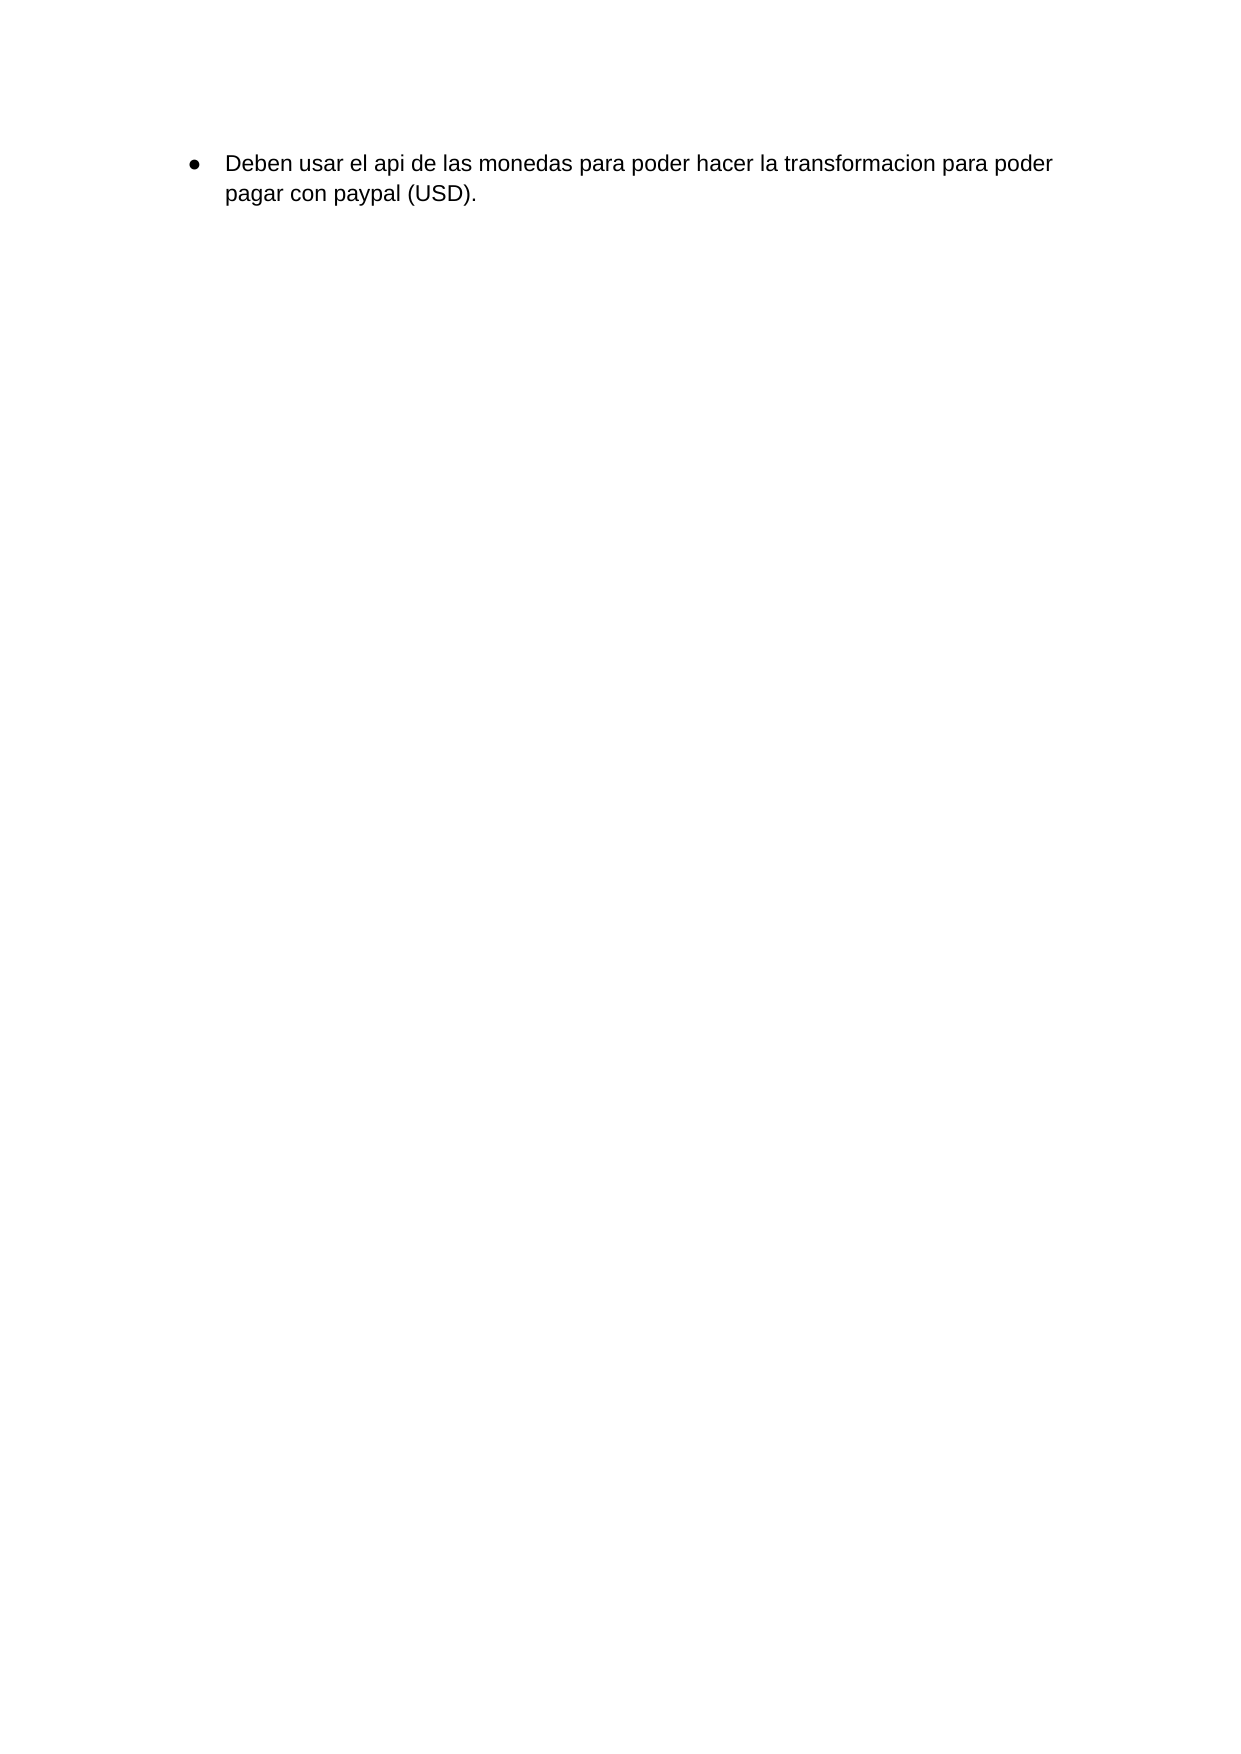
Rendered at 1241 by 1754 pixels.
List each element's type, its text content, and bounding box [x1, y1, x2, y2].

list Deben usar el api de las monedas para poder hacer la transformacion para poder pagar con paypal (USD). [187, 150, 1090, 207]
